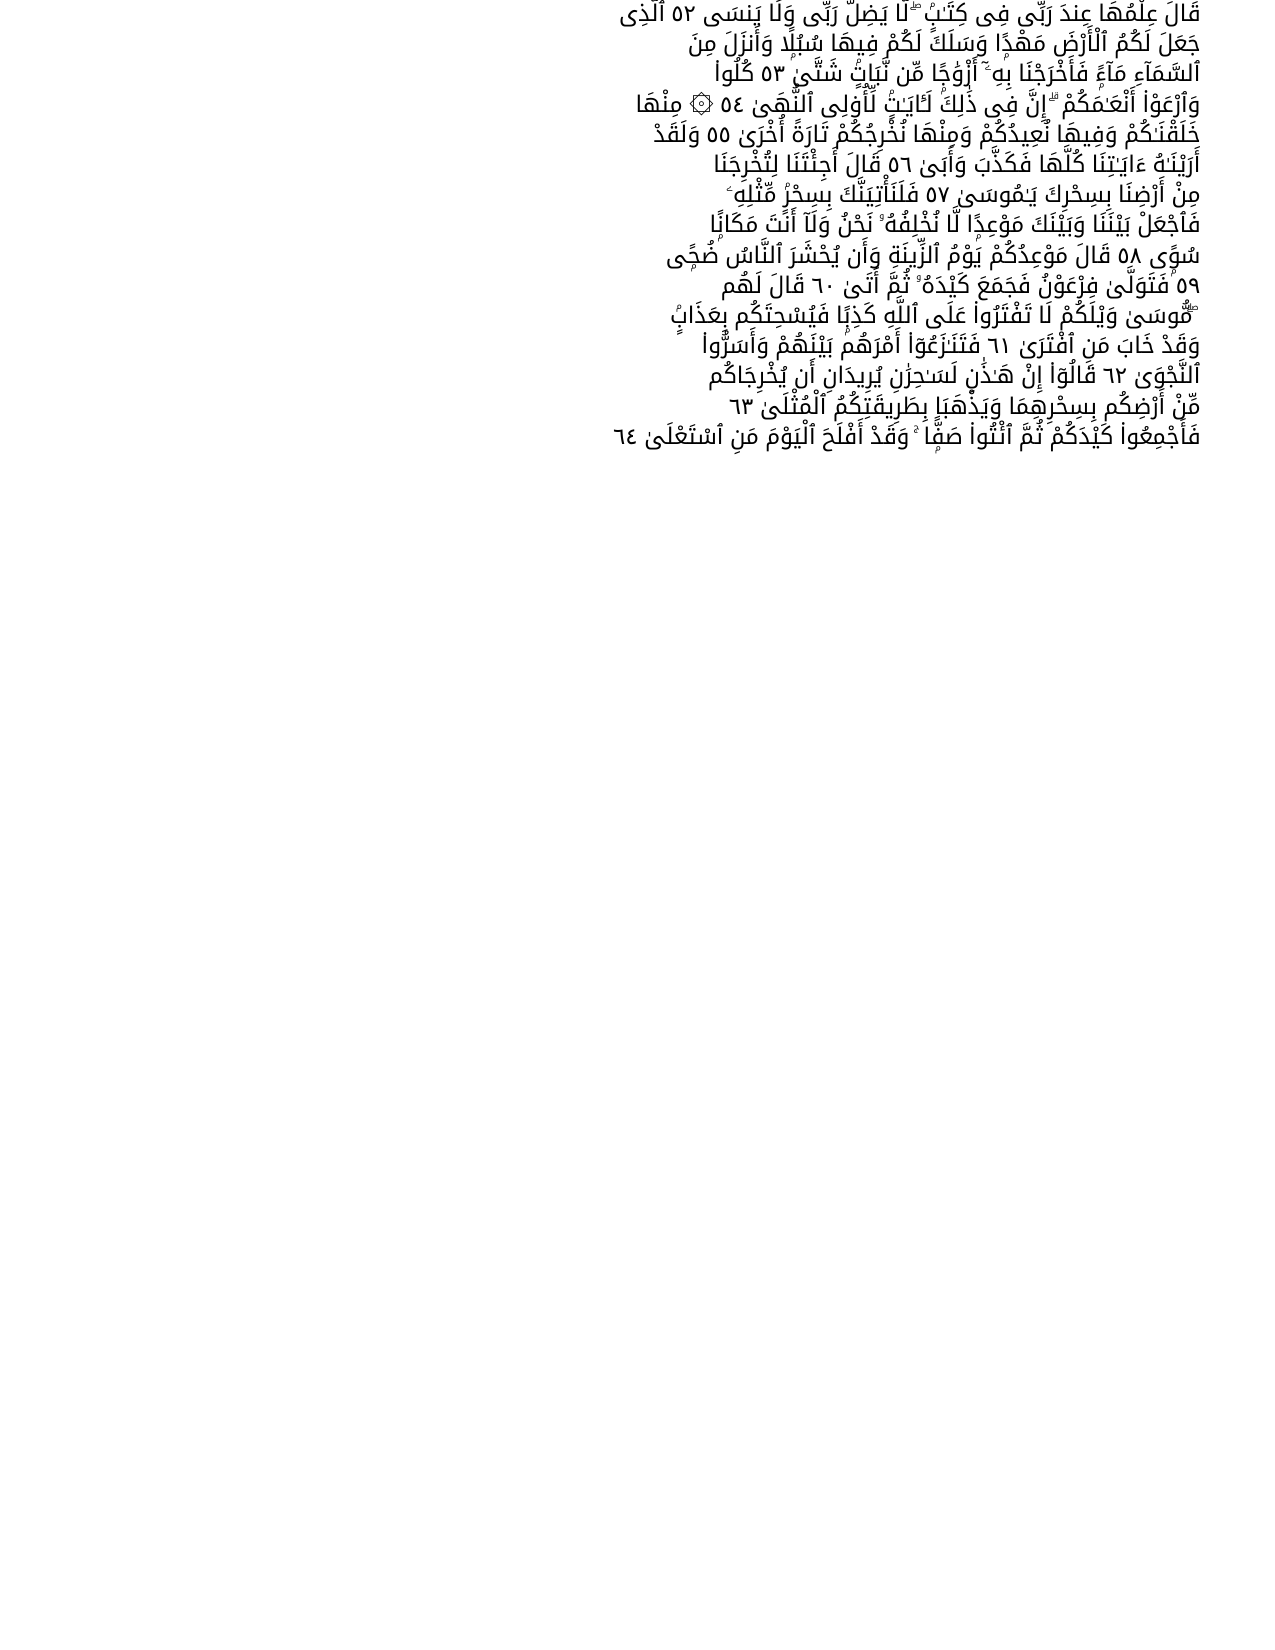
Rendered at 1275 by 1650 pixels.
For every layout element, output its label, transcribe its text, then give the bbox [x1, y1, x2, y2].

text ٥٩ فَتَوَلَّىٰ فِرْعَوْنُ فَجَمَعَ كَيْدَهُۥ ثُمَّ أَتَىٰ ٦٠ قَالَ لَهُم [75, 272, 1200, 298]
text أَرَيْنَـٰهُ ءَايَـٰتِنَا كُلَّهَا فَكَذَّبَ وَأَبَىٰ ٥٦ قَالَ أَجِئْتَنَا لِتُخْرِجَنَا [75, 151, 1200, 177]
text مُّوسَىٰ وَيْلَكُمْ لَا تَفْتَرُوا۟ عَلَى ٱللَّهِ كَذِبًۭا فَيُسْحِتَكُم بِعَذَابٍۢ ۖ [75, 302, 1200, 328]
text جَعَلَ لَكُمُ ٱلْأَرْضَ مَهْدًۭا وَسَلَكَ لَكُمْ فِيهَا سُبُلًۭا وَأَنزَلَ مِنَ [75, 30, 1200, 57]
text وَقَدْ خَابَ مَنِ ٱفْتَرَىٰ ٦١ فَتَنَـٰزَعُوٓا۟ أَمْرَهُم بَيْنَهُمْ وَأَسَرُّوا۟ [75, 332, 1200, 359]
text مِّنْ أَرْضِكُم بِسِحْرِهِمَا وَيَذْهَبَا بِطَرِيقَتِكُمُ ٱلْمُثْلَىٰ ٦٣ [75, 393, 1200, 419]
text فَأَجْمِعُوا۟ كَيْدَكُمْ ثُمَّ ٱئْتُوا۟ صَفًّۭا ۚ وَقَدْ أَفْلَحَ ٱلْيَوْمَ مَنِ ٱسْتَعْلَىٰ ٦٤ [75, 423, 1200, 449]
text قَالَ عِلْمُهَا عِندَ رَبِّى فِى كِتَـٰبٍۢ ۖ لَّا يَضِلُّ رَبِّى وَلَا يَنسَى ٥٢ ٱلَّذِى [75, 0, 1200, 26]
text فَٱجْعَلْ بَيْنَنَا وَبَيْنَكَ مَوْعِدًۭا لَّا نُخْلِفُهُۥ نَحْنُ وَلَآ أَنتَ مَكَانًۭا [75, 211, 1200, 238]
text مِنْ أَرْضِنَا بِسِحْرِكَ يَـٰمُوسَىٰ ٥٧ فَلَنَأْتِيَنَّكَ بِسِحْرٍۢ مِّثْلِهِۦ [75, 181, 1200, 208]
text خَلَقْنَـٰكُمْ وَفِيهَا نُعِيدُكُمْ وَمِنْهَا نُخْرِجُكُمْ تَارَةً أُخْرَىٰ ٥٥ وَلَقَدْ [75, 121, 1200, 147]
text سُوًۭى ٥٨ قَالَ مَوْعِدُكُمْ يَوْمُ ٱلزِّينَةِ وَأَن يُحْشَرَ ٱلنَّاسُ ضُحًۭى [75, 242, 1200, 268]
text ٱلنَّجْوَىٰ ٦٢ قَالُوٓا۟ إِنْ هَـٰذَٰنِ لَسَـٰحِرَٰنِ يُرِيدَانِ أَن يُخْرِجَاكُم [75, 362, 1200, 389]
text ٱلسَّمَآءِ مَآءًۭ فَأَخْرَجْنَا بِهِۦٓ أَزْوَٰجًۭا مِّن نَّبَاتٍۢ شَتَّىٰ ٥٣ كُلُوا۟ [75, 60, 1200, 87]
text وَٱرْعَوْا۟ أَنْعَـٰمَكُمْ ۗ إِنَّ فِى ذَٰلِكَ لَـَٔايَـٰتٍۢ لِّأُو۟لِى ٱلنُّهَىٰ ٥٤ ۞ مِنْهَا [75, 91, 1200, 117]
